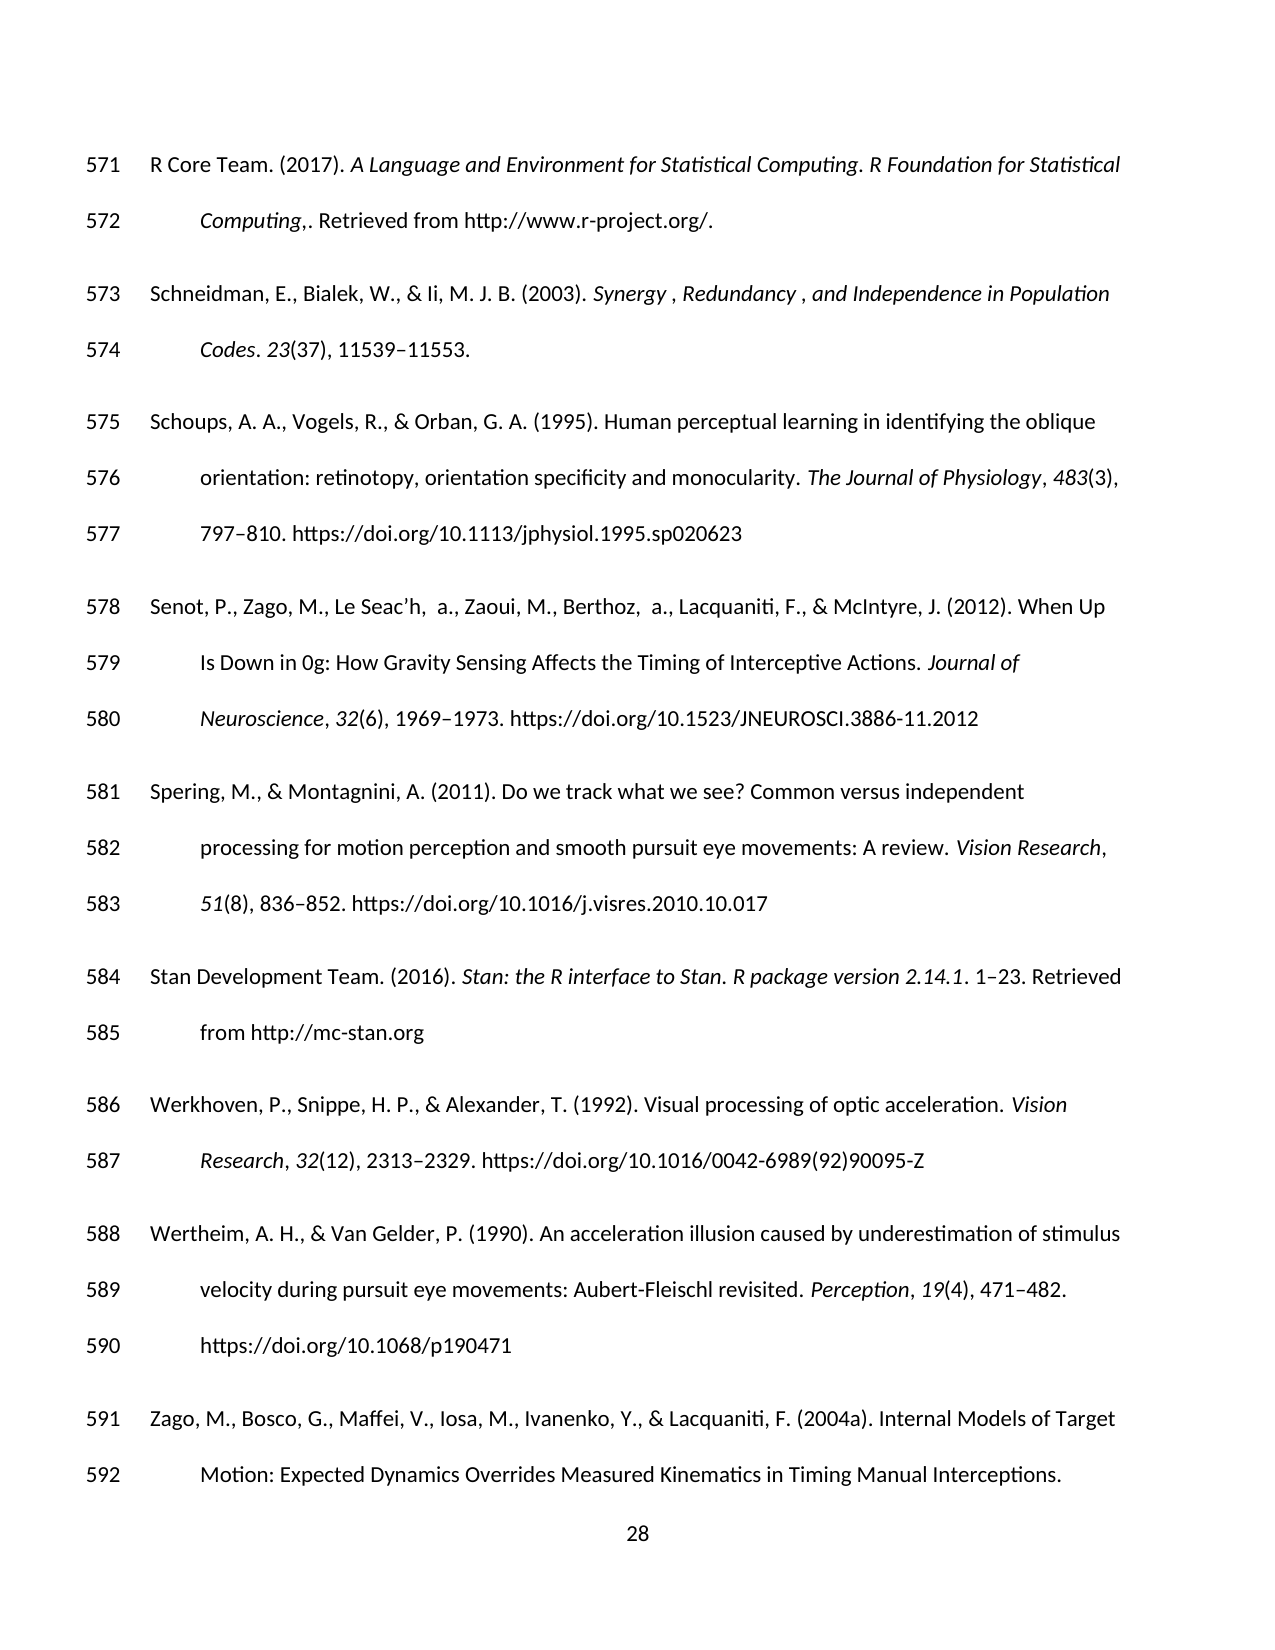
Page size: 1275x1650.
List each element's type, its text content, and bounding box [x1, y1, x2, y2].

text Werkhoven, P., Snippe, H. P., & Alexander, T. (1992). Visual processing of optic acceleration. Vision Research, 32(12), 2313–2329. https://doi.org/10.1016/0042-6989(92)90095-Z [150, 1091, 1125, 1175]
text Schneidman, E., Bialek, W., & Ii, M. J. B. (2003). Synergy , Redundancy , and Independence in Population Codes. 23(37), 11539–11553. [150, 279, 1125, 363]
text Stan Development Team. (2016). Stan: the R interface to Stan. R package version 2.14.1. 1–23. Retrieved from http://mc-stan.org [150, 962, 1125, 1046]
text Spering, M., & Montagnini, A. (2011). Do we track what we see? Common versus independent processing for motion perception and smooth pursuit eye movements: A review. Vision Research, 51(8), 836–852. https://doi.org/10.1016/j.visres.2010.10.017 [150, 777, 1125, 917]
text Senot, P., Zago, M., Le Seac’h, a., Zaoui, M., Berthoz, a., Lacquaniti, F., & McIntyre, J. (2012). When Up Is Down in 0g: How Gravity Sensing Affects the Timing of Interceptive Actions. Journal of Neuroscience, 32(6), 1969–1973. https://doi.org/10.1523/JNEUROSCI.3886-11.2012 [150, 592, 1125, 732]
text R Core Team. (2017). A Language and Environment for Statistical Computing. R Foundation for Statistical Computing,. Retrieved from http://www.r-project.org/. [150, 150, 1125, 234]
text Wertheim, A. H., & Van Gelder, P. (1990). An acceleration illusion caused by underestimation of stimulus velocity during pursuit eye movements: Aubert-Fleischl revisited. Perception, 19(4), 471–482. https://doi.org/10.1068/p190471 [150, 1219, 1125, 1359]
text Schoups, A. A., Vogels, R., & Orban, G. A. (1995). Human perceptual learning in identifying the oblique orientation: retinotopy, orientation specificity and monocularity. The Journal of Physiology, 483(3), 797–810. https://doi.org/10.1113/jphysiol.1995.sp020623 [150, 407, 1125, 548]
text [150, 1404, 1125, 1488]
